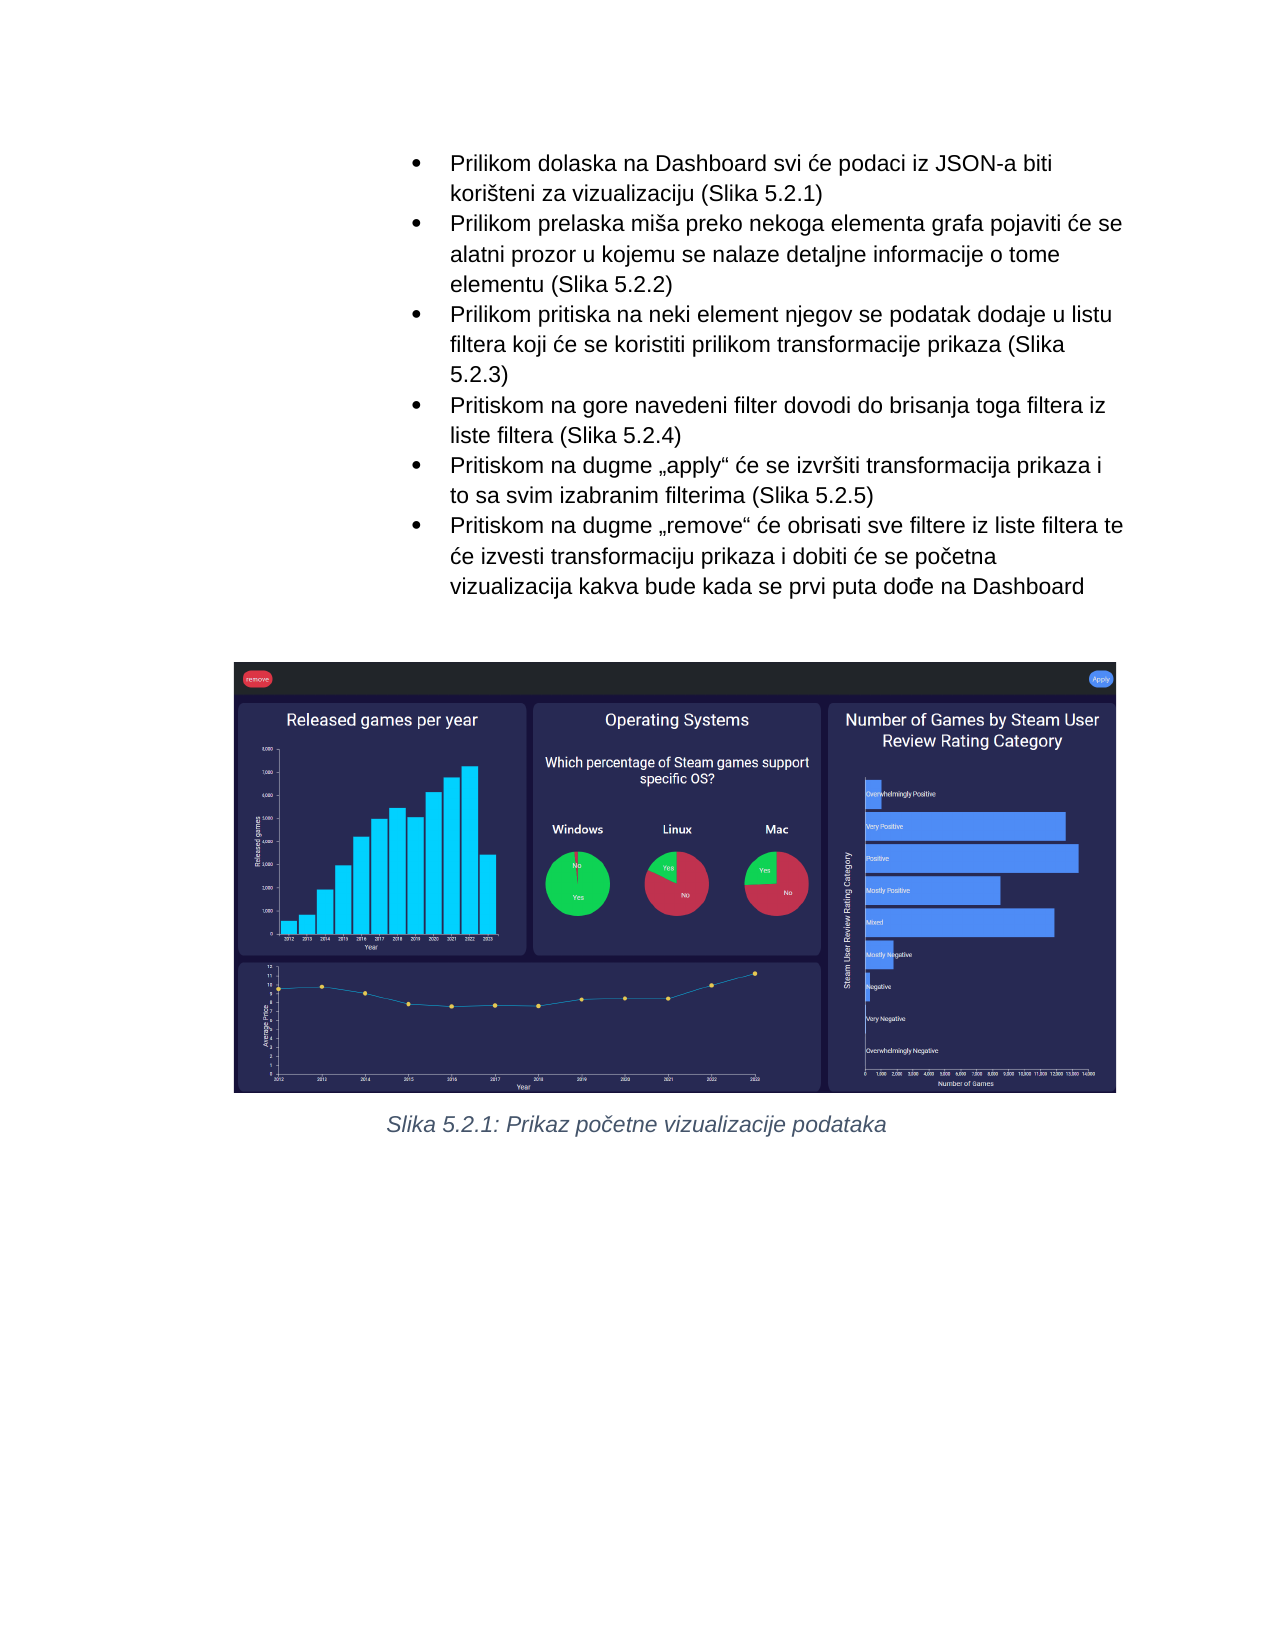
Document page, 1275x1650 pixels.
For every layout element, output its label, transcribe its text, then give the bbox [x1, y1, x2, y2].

text Slika 5.2.1: Prikaz početne vizualizacije podataka [150, 1111, 1125, 1137]
list Prilikom dolaska na Dashboard svi će podaci iz JSON-a biti korišteni za vizualizaciju (Slika 5.2.1) [412, 150, 1125, 207]
picture [233, 662, 1117, 1093]
list Prilikom pritiska na neki element njegov se podatak dodaje u listu filtera koji će se koristiti prilikom transformacije prikaza (Slika 5.2.3) [412, 301, 1125, 388]
list Pritiskom na dugme „apply“ će se izvršiti transformacija prikaza i to sa svim izabranim filterima (Slika 5.2.5) [412, 452, 1125, 509]
list Pritiskom na gore navedeni filter dovodi do brisanja toga filtera iz liste filtera (Slika 5.2.4) [412, 392, 1125, 448]
list Pritiskom na dugme „remove“ će obrisati sve filtere iz liste filtera te će izvesti transformaciju prikaza i dobiti će se početna vizualizacija kakva bude kada se prvi puta dođe na Dashboard [412, 512, 1125, 599]
list Prilikom prelaska miša preko nekoga elementa grafa pojaviti će se alatni prozor u kojemu se nalaze detaljne informacije o tome elementu (Slika 5.2.2) [412, 210, 1125, 297]
